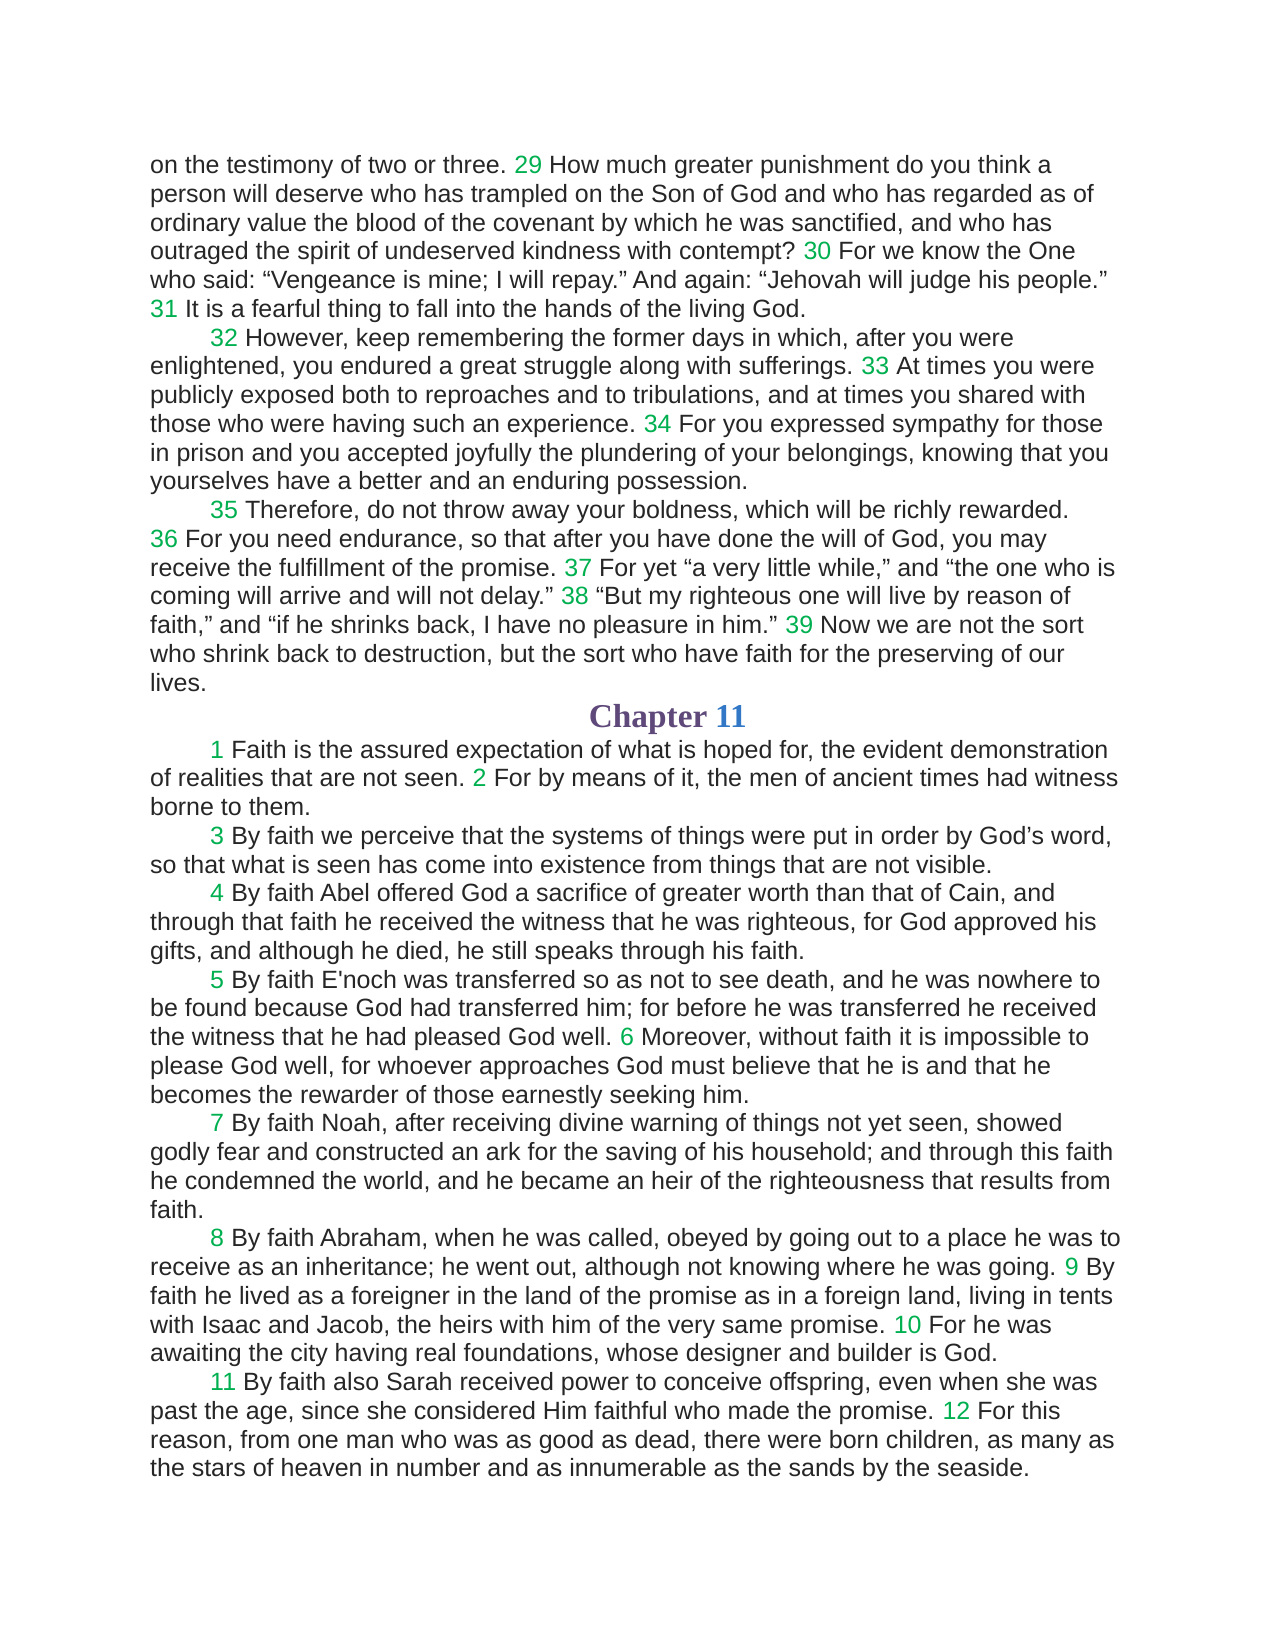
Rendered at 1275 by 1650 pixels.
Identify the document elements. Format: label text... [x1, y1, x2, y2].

text 7 By faith Noah, after receiving divine warning of things not yet seen, showed godly fear and constructed an ark for the saving of his household; and through this faith he condemned the world, and he became an heir of the righteousness that results from faith. [150, 1108, 1125, 1223]
text 4 By faith Abel offered God a sacrifice of greater worth than that of Cain, and through that faith he received the witness that he was righteous, for God approved his gifts, and although he died, he still speaks through his faith. [150, 878, 1125, 964]
text 5 By faith Eʹnoch was transferred so as not to see death, and he was nowhere to be found because God had transferred him; for before he was transferred he received the witness that he had pleased God well. 6 Moreover, without faith it is impossible to please God well, for whoever approaches God must believe that he is and that he becomes the rewarder of those earnestly seeking him. [150, 964, 1125, 1108]
text 3 By faith we perceive that the systems of things were put in order by God’s word, so that what is seen has come into existence from things that are not visible. [150, 821, 1125, 878]
text Chapter 11 [150, 696, 1125, 734]
text 35 Therefore, do not throw away your boldness, which will be richly rewarded. 36 For you need endurance, so that after you have done the will of God, you may receive the fulfillment of the promise. 37 For yet “a very little while,” and “the one who is coming will arrive and will not delay.” 38 “But my righteous one will live by reason of faith,” and “if he shrinks back, I have no pleasure in him.” 39 Now we are not the sort who shrink back to destruction, but the sort who have faith for the preserving of our lives. [150, 495, 1125, 696]
text 32 However, keep remembering the former days in which, after you were enlightened, you endured a great struggle along with sufferings. 33 At times you were publicly exposed both to reproaches and to tribulations, and at times you shared with those who were having such an experience. 34 For you expressed sympathy for those in prison and you accepted joyfully the plundering of your belongings, knowing that you yourselves have a better and an enduring possession. [150, 322, 1125, 495]
text 1 Faith is the assured expectation of what is hoped for, the evident demonstration of realities that are not seen. 2 For by means of it, the men of ancient times had witness borne to them. [150, 734, 1125, 821]
text 8 By faith Abraham, when he was called, obeyed by going out to a place he was to receive as an inheritance; he went out, although not knowing where he was going. 9 By faith he lived as a foreigner in the land of the promise as in a foreign land, living in tents with Isaac and Jacob, the heirs with him of the very same promise. 10 For he was awaiting the city having real foundations, whose designer and builder is God. [150, 1223, 1125, 1367]
text 11 By faith also Sarah received power to conceive offspring, even when she was past the age, since she considered Him faithful who made the promise. 12 For this reason, from one man who was as good as dead, there were born children, as many as the stars of heaven in number and as innumerable as the sands by the seaside. [150, 1367, 1125, 1482]
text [150, 150, 1125, 322]
